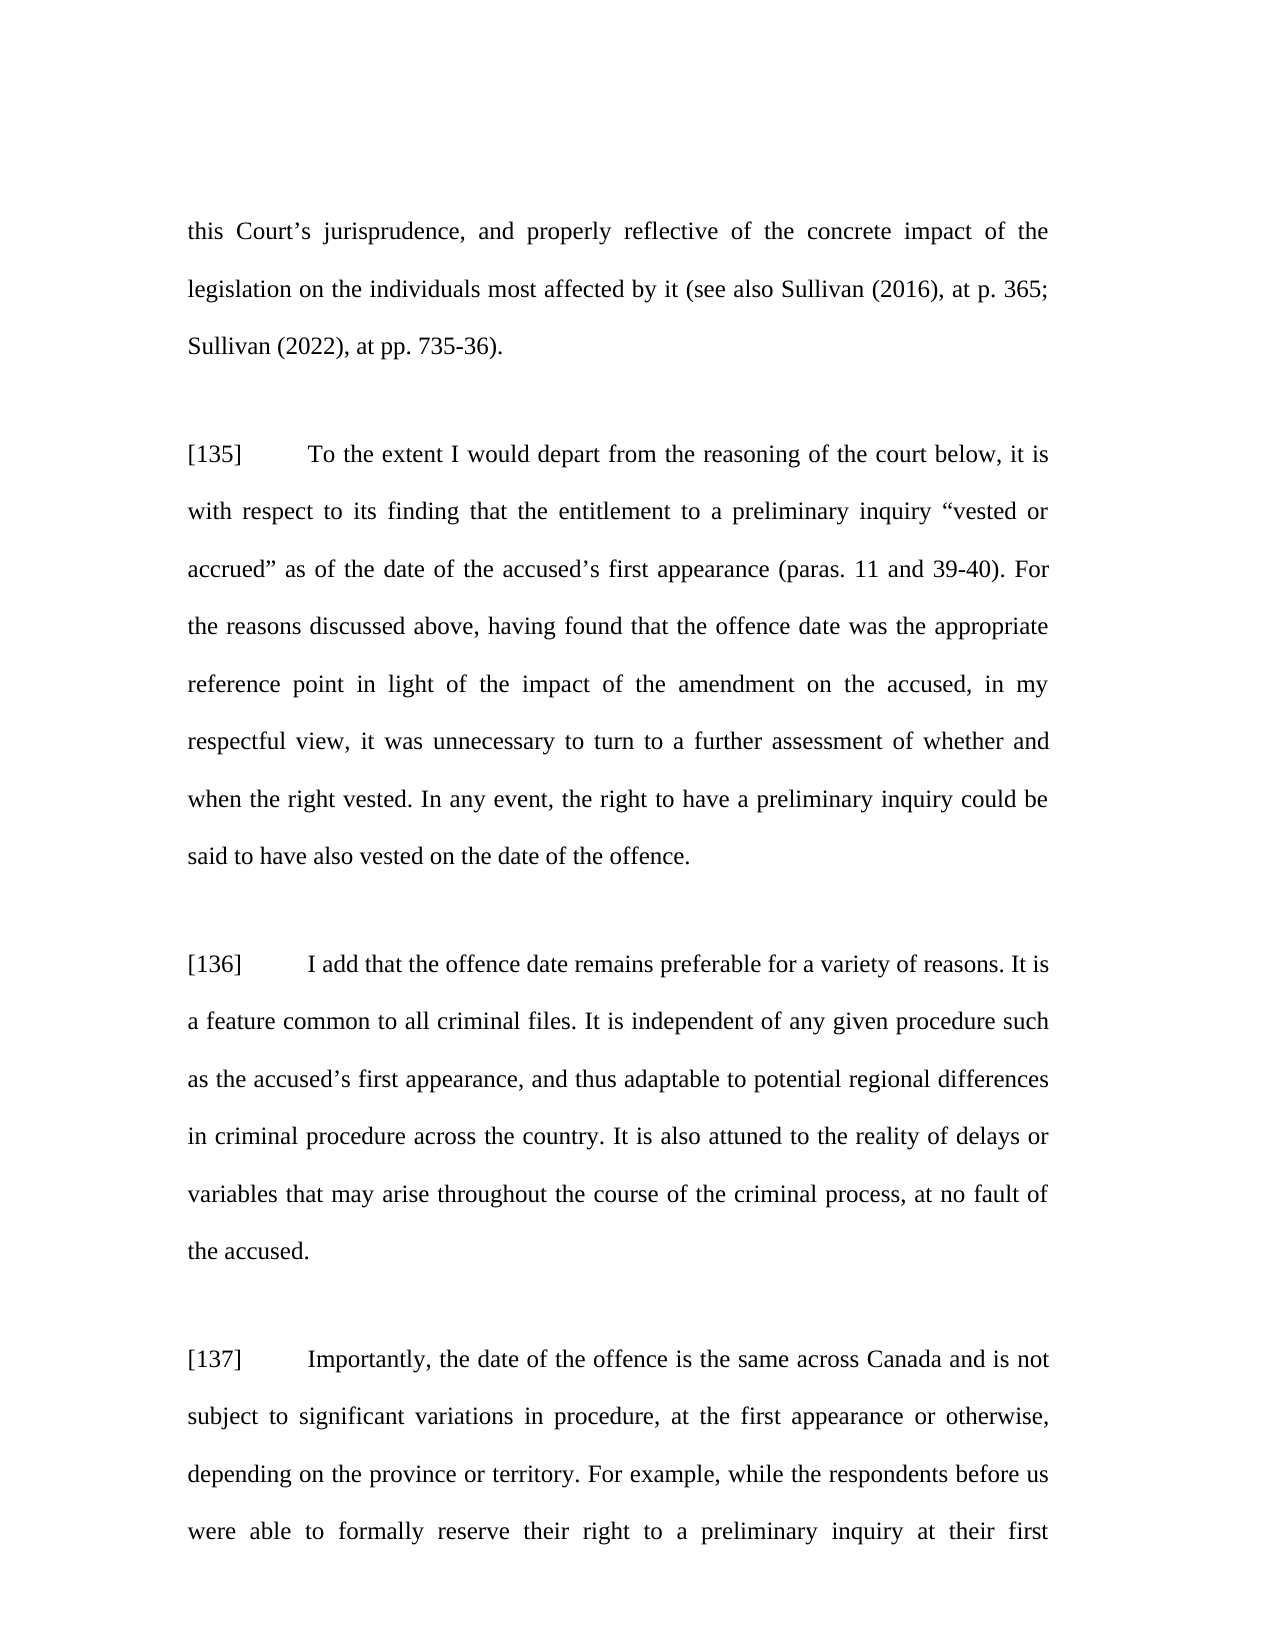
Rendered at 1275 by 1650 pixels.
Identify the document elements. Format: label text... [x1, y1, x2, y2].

text I add that the offence date remains preferable for a variety of reasons. It is a feature common to all criminal files. It is independent of any given procedure such as the accused’s first appearance, and thus adaptable to potential regional differences in criminal procedure across the country. It is also attuned to the reality of delays or variables that may arise throughout the course of the criminal process, at no fault of the accused. [187, 949, 1050, 1265]
text To the extent I would depart from the reasoning of the court below, it is with respect to its finding that the entitlement to a preliminary inquiry “vested or accrued” as of the date of the accused’s first appearance (paras. 11 and 39-40). For the reasons discussed above, having found that the offence date was the appropriate reference point in light of the impact of the amendment on the accused, in my respectful view, it was unnecessary to turn to a further assessment of whether and when the right vested. In any event, the right to have a preliminary inquiry could be said to have also vested on the date of the offence. [187, 439, 1050, 870]
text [187, 216, 1050, 360]
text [187, 1344, 1050, 1545]
